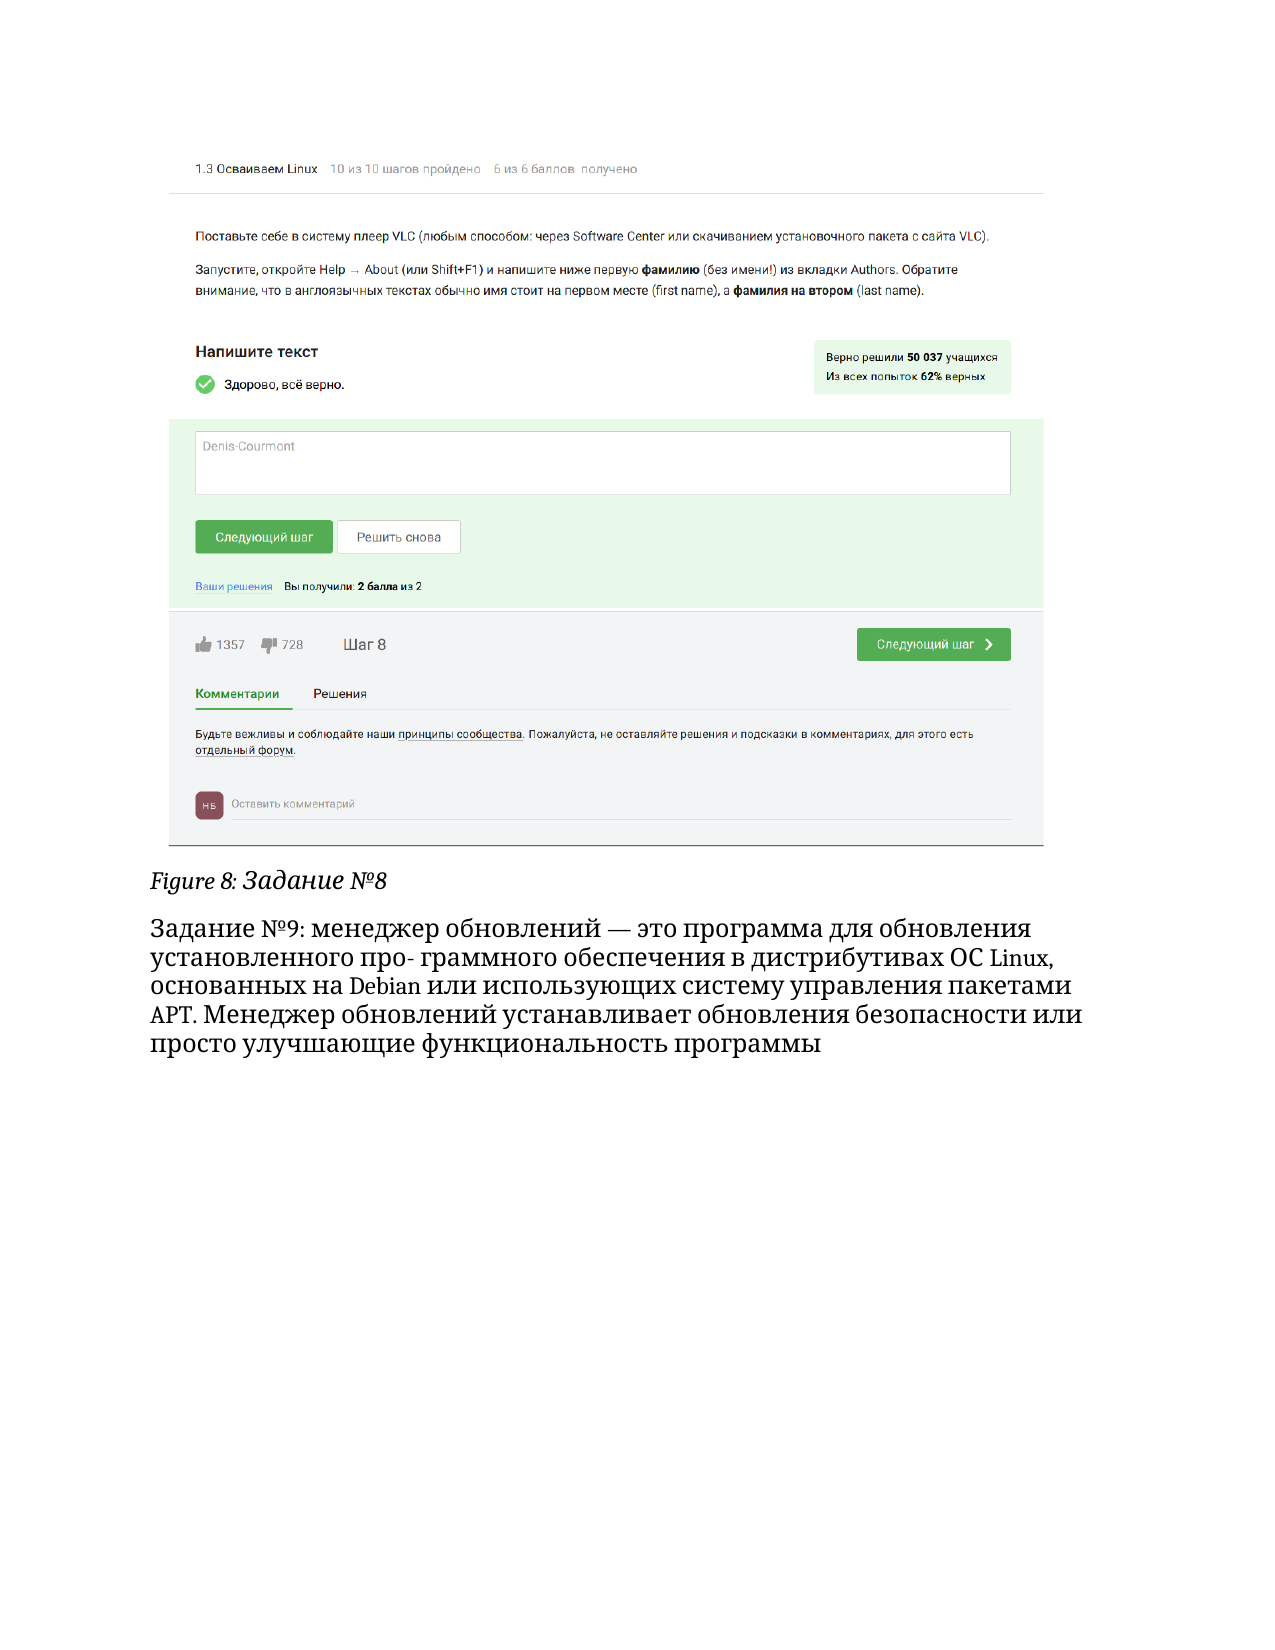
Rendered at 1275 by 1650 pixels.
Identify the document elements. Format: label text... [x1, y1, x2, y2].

picture [168, 150, 1044, 847]
text Задание №9: менеджер обновлений — это программа для обновления установленного про- граммного обеспечения в дистрибутивах ОС Linux, основанных на Debian или использующих систему управления пакетами APT. Менеджер обновлений устанавливает обновления безопасности или просто улучшающие функциональность программы [150, 915, 1125, 1058]
text Figure 8: Задание №8 [150, 867, 1125, 896]
